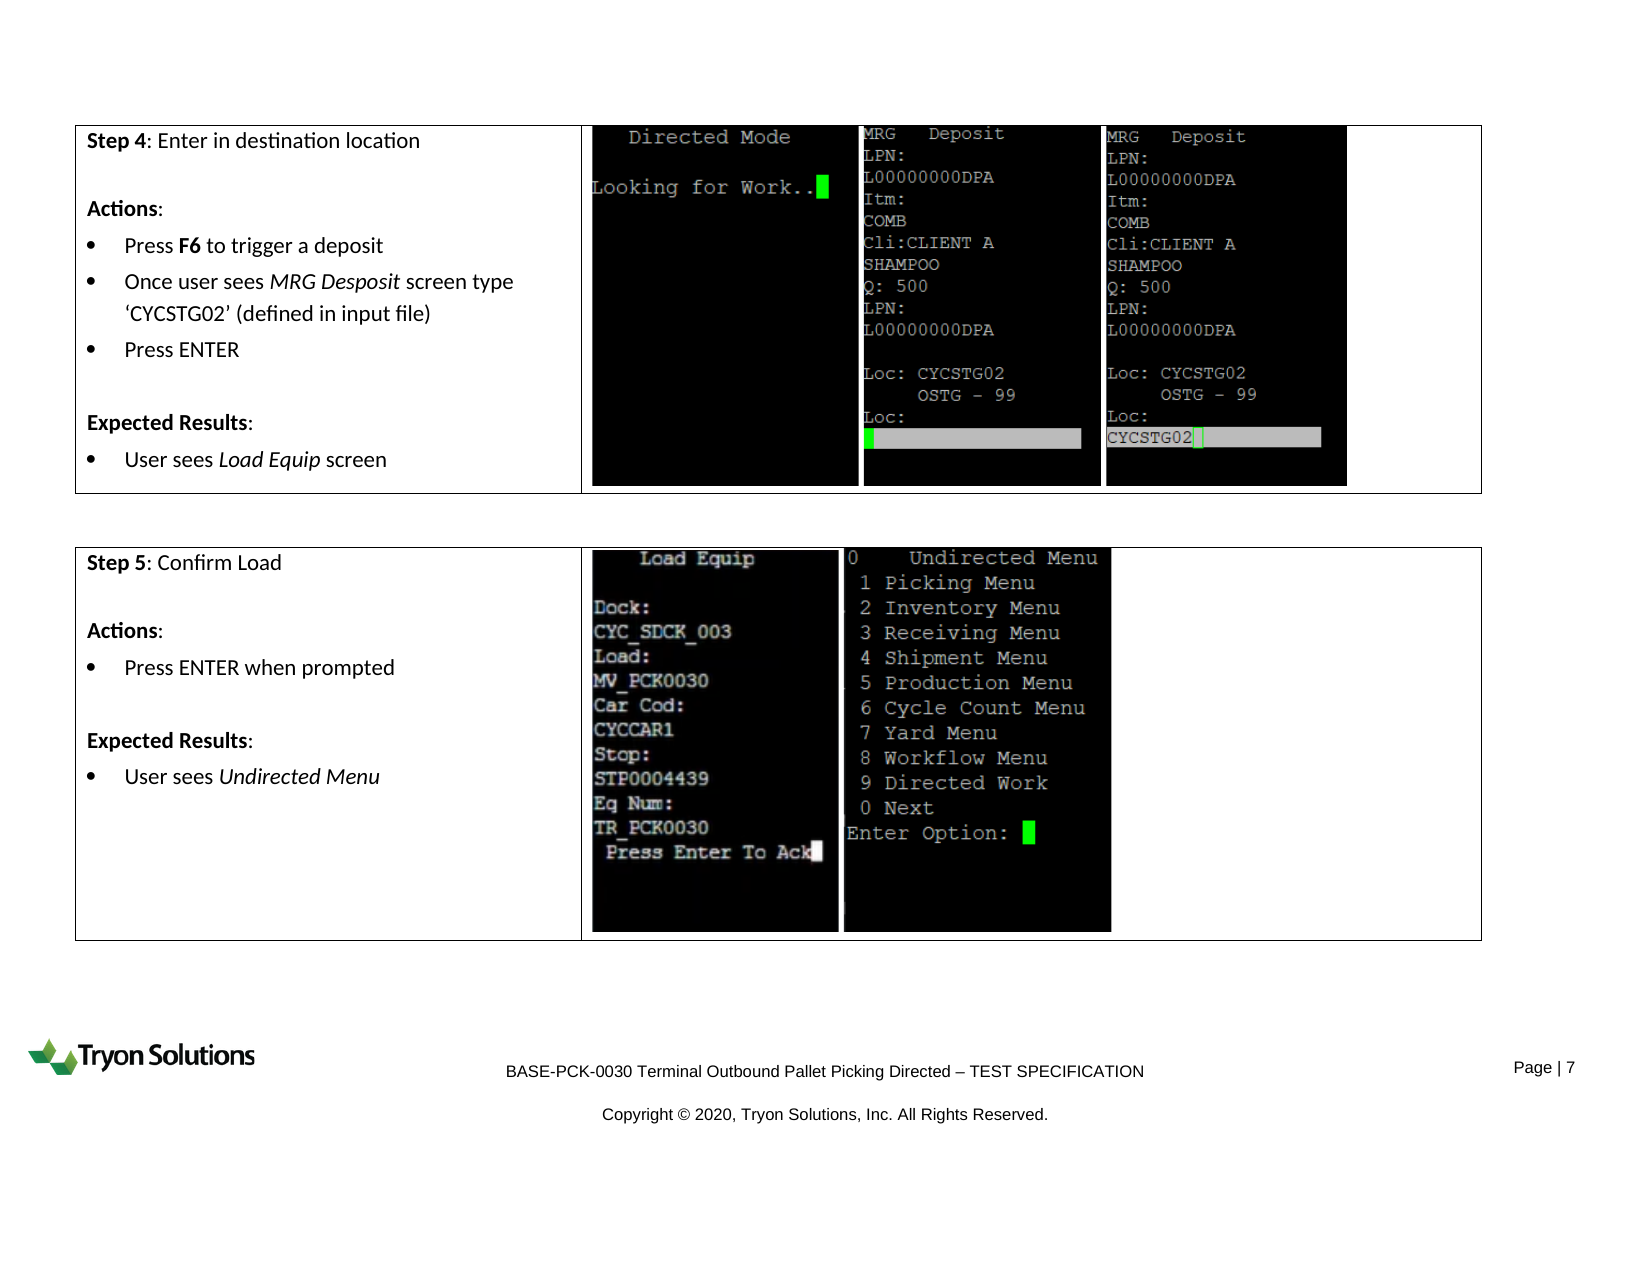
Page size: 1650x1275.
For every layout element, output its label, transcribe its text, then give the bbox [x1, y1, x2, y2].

table_cell [582, 126, 1481, 493]
table_header [582, 548, 1481, 939]
picture [592, 550, 839, 932]
table_header Step 5: Confirm Load Actions: Press ENTER when prompted Expected Results: User sees Undirected Menu [76, 548, 581, 939]
picture [863, 126, 1101, 486]
picture [1106, 125, 1347, 486]
picture [592, 126, 859, 486]
picture [843, 548, 1112, 932]
table_cell Step 4: Enter in destination location Actions: Press F6 to trigger a deposit Once user sees MRG Desposit screen type ‘CYCSTG02’ (defined in input file) Press ENTER Expected Results: User sees Load Equip screen [76, 126, 581, 493]
picture [28, 1038, 255, 1075]
